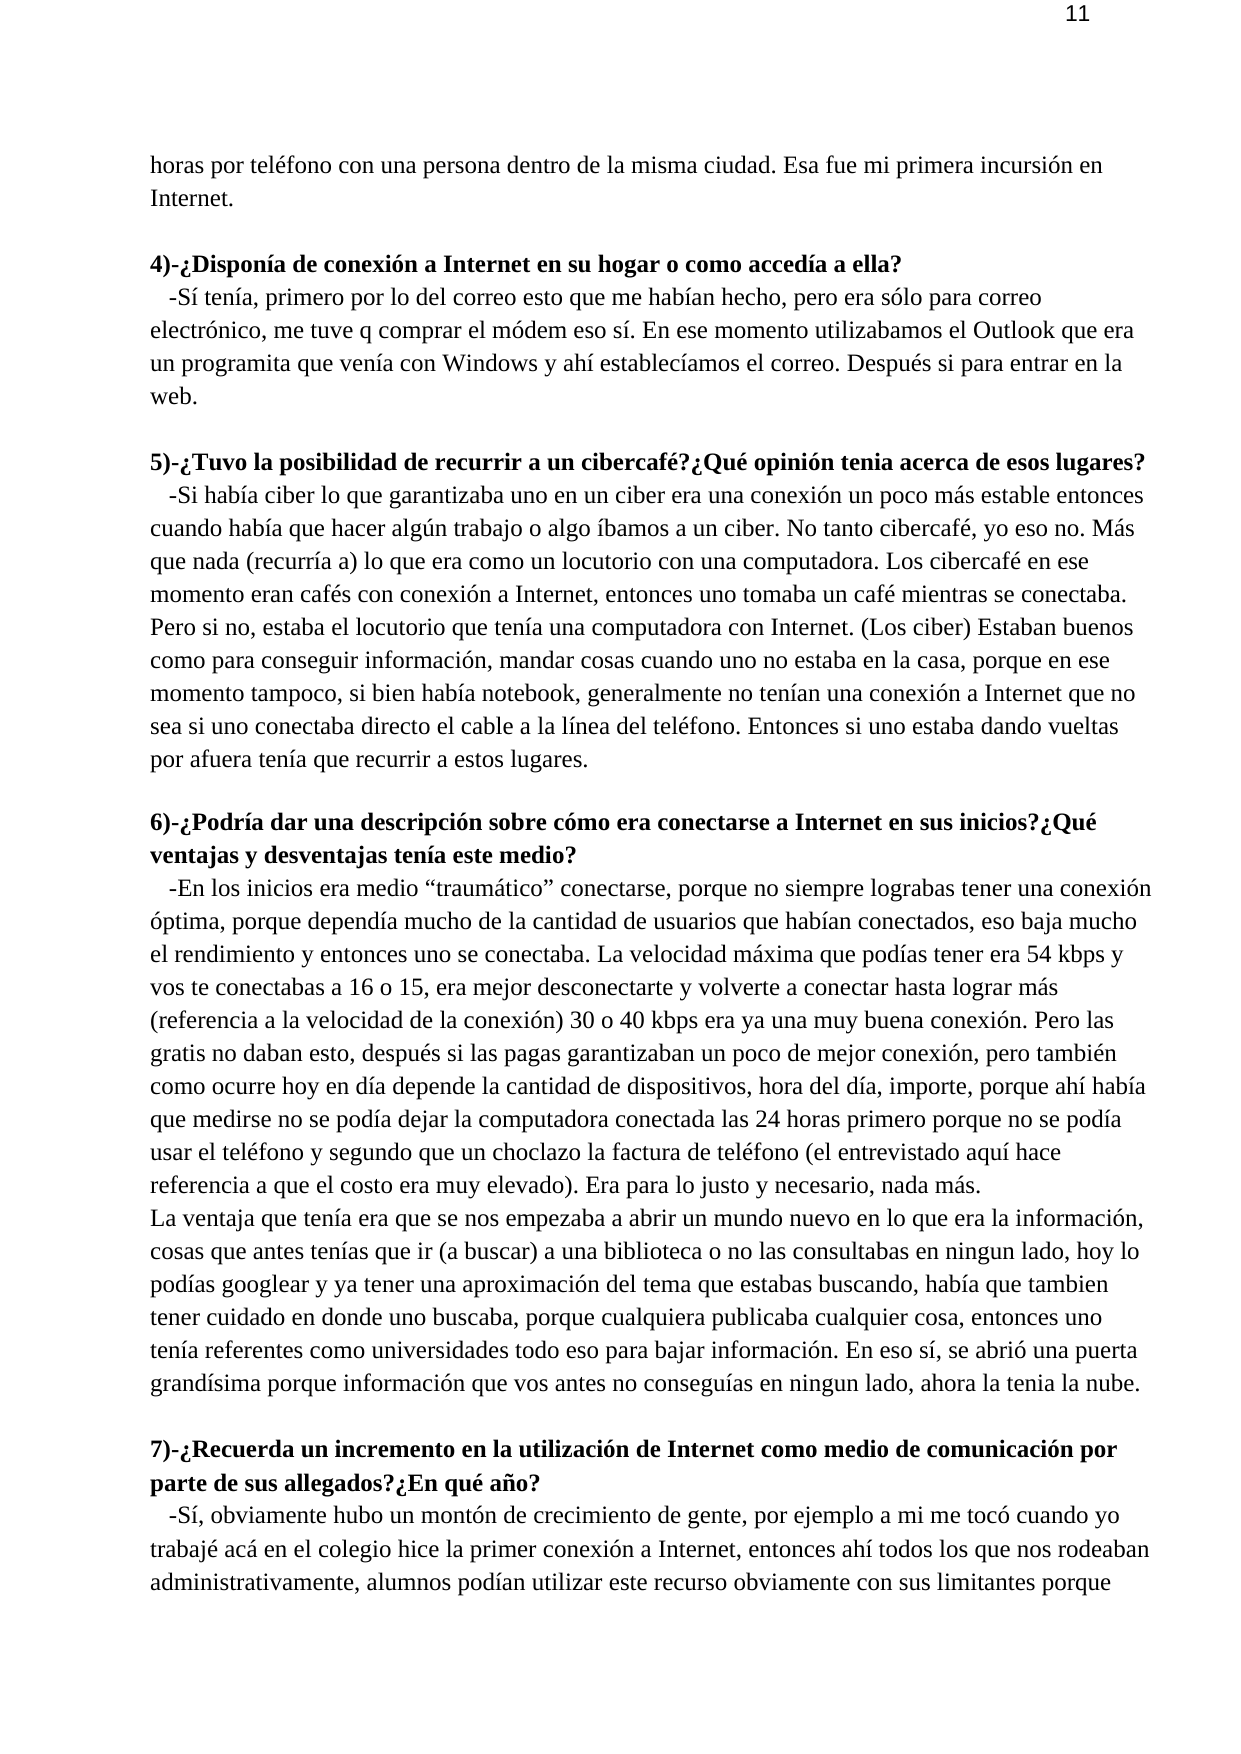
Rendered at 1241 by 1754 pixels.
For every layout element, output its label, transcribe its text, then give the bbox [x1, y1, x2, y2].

text 4)-¿Disponía de conexión a Internet en su hogar o como accedía a ella? [179, 249, 1153, 278]
text -En los inicios era medio “traumático” conectarse, porque no siempre lograbas tener una conexión óptima, porque dependía mucho de la cantidad de usuarios que habían conectados, eso baja mucho el rendimiento y entonces uno se conectaba. La velocidad máxima que podías tener era 54 kbps y vos te conectabas a 16 o 15, era mejor desconectarte y volverte a conectar hasta lograr más (referencia a la velocidad de la conexión) 30 o 40 kbps era ya una muy buena conexión. Pero las gratis no daban esto, después si las pagas garantizaban un poco de mejor conexión, pero también como ocurre hoy en día depende la cantidad de dispositivos, hora del día, importe, porque ahí había que medirse no se podía dejar la computadora conectada las 24 horas primero porque no se podía usar el teléfono y segundo que un choclazo la factura de teléfono (el entrevistado aquí hace referencia a que el costo era muy elevado). Era para lo justo y necesario, nada más. [150, 873, 1153, 1199]
text 6)-¿Podría dar una descripción sobre cómo era conectarse a Internet en sus inicios?¿Qué ventajas y desventajas tenía este medio? [150, 807, 1153, 869]
text -Sí tenía, primero por lo del correo esto que me habían hecho, pero era sólo para correo electrónico, me tuve q comprar el módem eso sí. En ese momento utilizabamos el Outlook que era un programita que venía con Windows y ahí establecíamos el correo. Después si para entrar en la web. 5)-¿Tuvo la posibilidad de recurrir a un cibercafé?¿Qué opinión tenia acerca de esos lugares? [150, 282, 1153, 476]
text -Si había ciber lo que garantizaba uno en un ciber era una conexión un poco más estable entonces cuando había que hacer algún trabajo o algo íbamos a un ciber. No tanto cibercafé, yo eso no. Más que nada (recurría a) lo que era como un locutorio con una computadora. Los cibercafé en ese momento eran cafés con conexión a Internet, entonces uno tomaba un café mientras se conectaba. Pero si no, estaba el locutorio que tenía una computadora con Internet. (Los ciber) Estaban buenos como para conseguir información, mandar cosas cuando uno no estaba en la casa, porque en ese momento tampoco, si bien había notebook, generalmente no tenían una conexión a Internet que no sea si uno conectaba directo el cable a la línea del teléfono. Entonces si uno estaba dando vueltas por afuera tenía que recurrir a estos lugares. [150, 480, 1153, 803]
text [150, 1501, 1153, 1595]
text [150, 150, 1153, 212]
text La ventaja que tenía era que se nos empezaba a abrir un mundo nuevo en lo que era la información, cosas que antes tenías que ir (a buscar) a una biblioteca o no las consultabas en ningun lado, hoy lo podías googlear y ya tener una aproximación del tema que estabas buscando, había que tambien tener cuidado en donde uno buscaba, porque cualquiera publicaba cualquier cosa, entonces uno tenía referentes como universidades todo eso para bajar información. En eso sí, se abrió una puerta grandísima porque información que vos antes no conseguías en ningun lado, ahora la tenia la nube. 7)-¿Recuerda un incremento en la utilización de Internet como medio de comunicación por parte de sus allegados?¿En qué año? [150, 1203, 1153, 1496]
